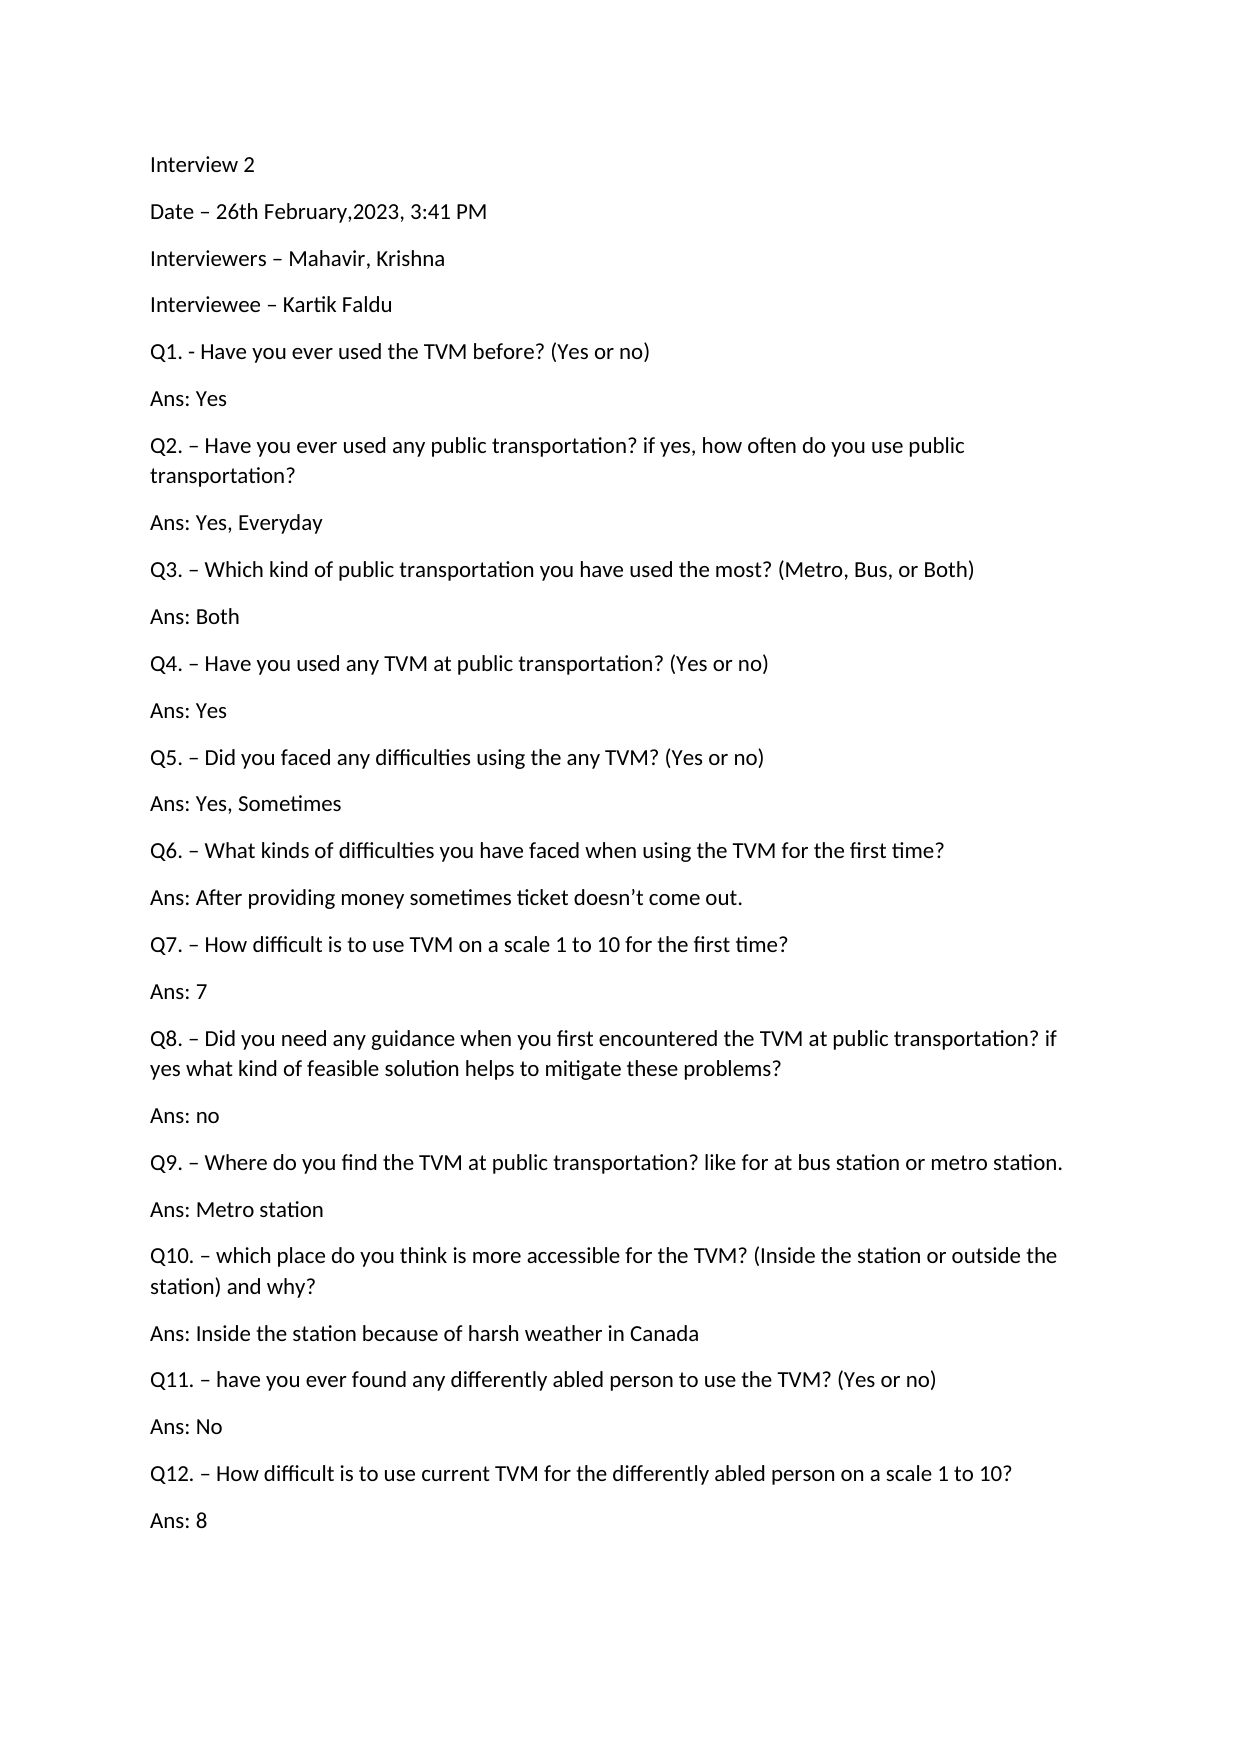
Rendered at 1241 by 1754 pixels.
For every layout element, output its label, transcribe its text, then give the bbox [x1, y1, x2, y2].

text Q4. – Have you used any TVM at public transportation? (Yes or no) [150, 649, 1090, 677]
text Q11. – have you ever found any differently abled person to use the TVM? (Yes or no) [150, 1366, 1090, 1394]
text Q8. – Did you need any guidance when you first encountered the TVM at public transportation? if yes what kind of feasible solution helps to mitigate these problems? [150, 1024, 1090, 1082]
text Q5. – Did you faced any difficulties using the any TVM? (Yes or no) [150, 743, 1090, 771]
text Ans: Yes [150, 696, 1090, 724]
text Date – 26th February,2023, 3:41 PM [150, 197, 1090, 225]
text Ans: Inside the station because of harsh weather in Canada [150, 1319, 1090, 1347]
text Q2. – Have you ever used any public transportation? if yes, how often do you use public transportation? [150, 431, 1090, 489]
text Ans: Metro station [150, 1195, 1090, 1223]
text Ans: Yes, Sometimes [150, 789, 1090, 818]
text Ans: 8 [150, 1506, 1090, 1534]
text Q7. – How difficult is to use TVM on a scale 1 to 10 for the first time? [150, 930, 1090, 958]
text Interviewee – Kartik Faldu [150, 291, 1090, 319]
text Ans: Yes [150, 384, 1090, 412]
text Ans: 7 [150, 977, 1090, 1005]
text Ans: Both [150, 602, 1090, 630]
text Ans: no [150, 1101, 1090, 1129]
text Q6. – What kinds of difficulties you have faced when using the TVM for the first time? [150, 836, 1090, 864]
text Ans: No [150, 1412, 1090, 1441]
text Q9. – Where do you find the TVM at public transportation? like for at bus station or metro station. [150, 1148, 1090, 1176]
text Q12. – How difficult is to use current TVM for the differently abled person on a scale 1 to 10? [150, 1459, 1090, 1487]
text Ans: Yes, Everyday [150, 508, 1090, 536]
text Interview 2 [150, 150, 1090, 178]
text Interviewers – Mahavir, Krishna [150, 244, 1090, 272]
text Q10. – which place do you think is more accessible for the TVM? (Inside the station or outside the station) and why? [150, 1242, 1090, 1300]
text Ans: After providing money sometimes ticket doesn’t come out. [150, 883, 1090, 911]
text Q1. - Have you ever used the TVM before? (Yes or no) [150, 337, 1090, 366]
text Q3. – Which kind of public transportation you have used the most? (Metro, Bus, or Both) [150, 555, 1090, 583]
